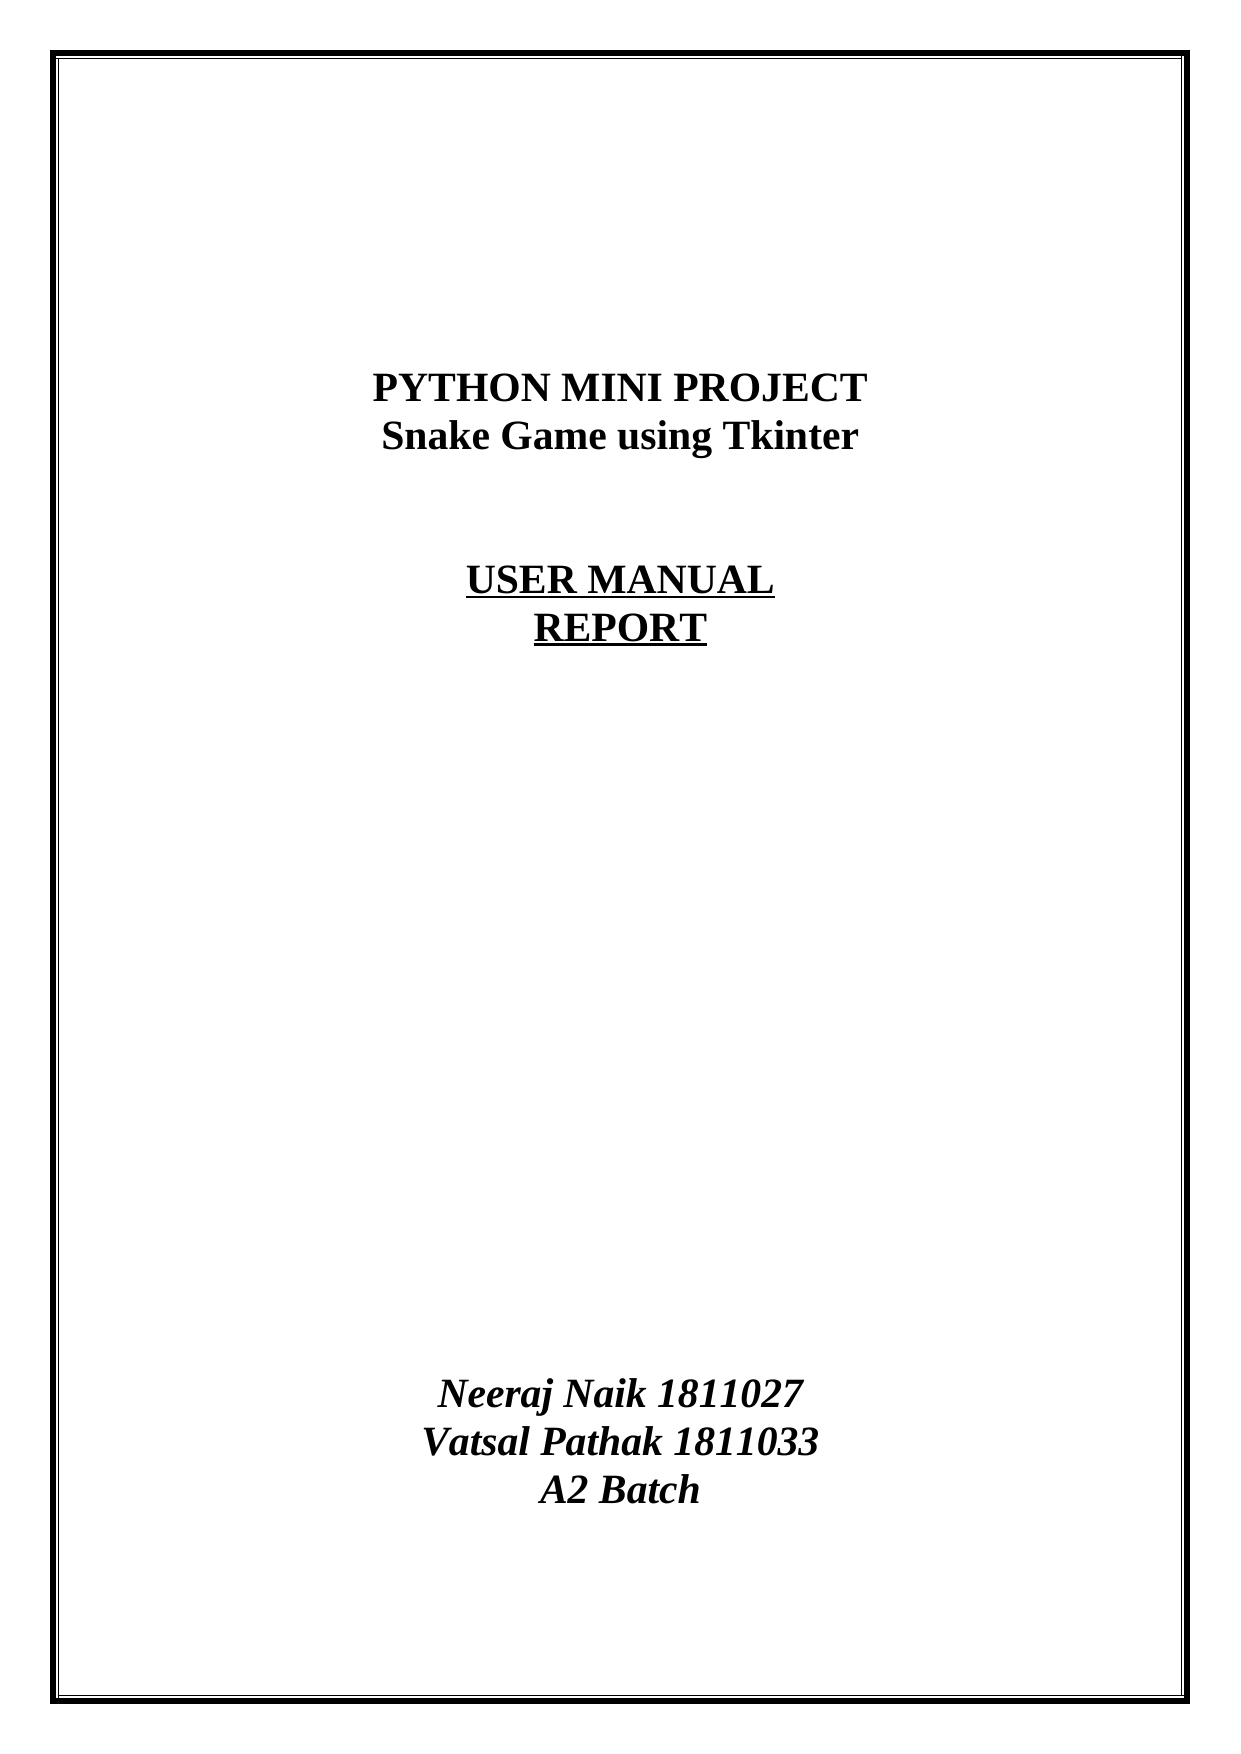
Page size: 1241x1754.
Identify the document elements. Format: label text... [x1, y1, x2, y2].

text A2 Batch [135, 1464, 1105, 1512]
text USER MANUAL [135, 554, 1105, 602]
text Neeraj Naik 1811027 [135, 1369, 1105, 1417]
text Vatsal Pathak 1811033 [135, 1417, 1105, 1464]
text Snake Game using Tkinter [135, 410, 1105, 458]
text REPORT [135, 602, 1105, 650]
text PYTHON MINI PROJECT [135, 362, 1105, 410]
